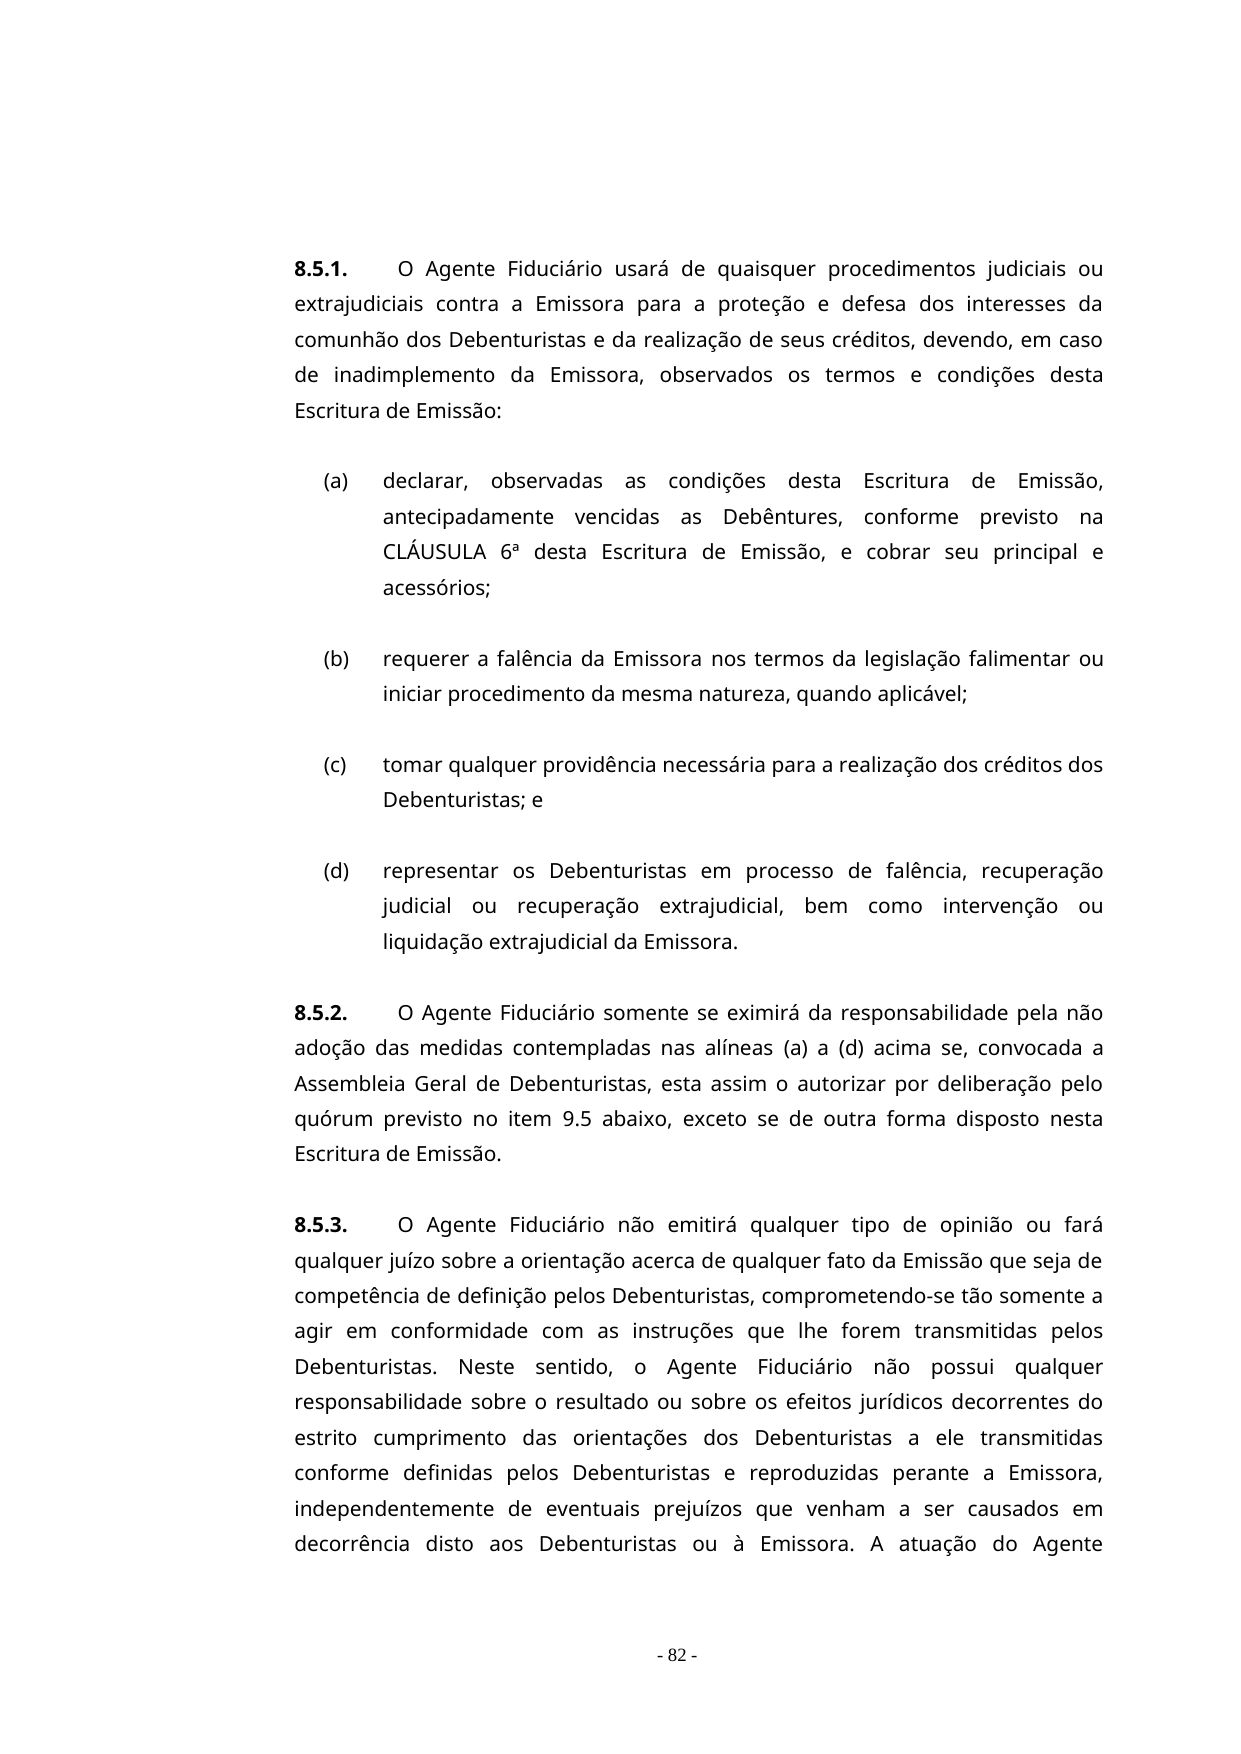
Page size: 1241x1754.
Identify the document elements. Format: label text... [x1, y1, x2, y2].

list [294, 1204, 1104, 1558]
list tomar qualquer providência necessária para a realização dos créditos dos Debenturistas; e [324, 744, 1104, 815]
list representar os Debenturistas em processo de falência, recuperação judicial ou recuperação extrajudicial, bem como intervenção ou liquidação extrajudicial da Emissora. [324, 850, 1104, 956]
list declarar, observadas as condições desta Escritura de Emissão, antecipadamente vencidas as Debêntures, conforme previsto na CLÁUSULA 6ª desta Escritura de Emissão, e cobrar seu principal e acessórios; [324, 461, 1104, 602]
list O Agente Fiduciário usará de quaisquer procedimentos judiciais ou extrajudiciais contra a Emissora para a proteção e defesa dos interesses da comunhão dos Debenturistas e da realização de seus créditos, devendo, em caso de inadimplemento da Emissora, observados os termos e condições desta Escritura de Emissão: [294, 248, 1104, 425]
list O Agente Fiduciário somente se eximirá da responsabilidade pela não adoção das medidas contempladas nas alíneas (a) a (d) acima se, convocada a Assembleia Geral de Debenturistas, esta assim o autorizar por deliberação pelo quórum previsto no item 9.5 abaixo, exceto se de outra forma disposto nesta Escritura de Emissão. [294, 992, 1104, 1169]
list requerer a falência da Emissora nos termos da legislação falimentar ou iniciar procedimento da mesma natureza, quando aplicável; [324, 638, 1104, 708]
